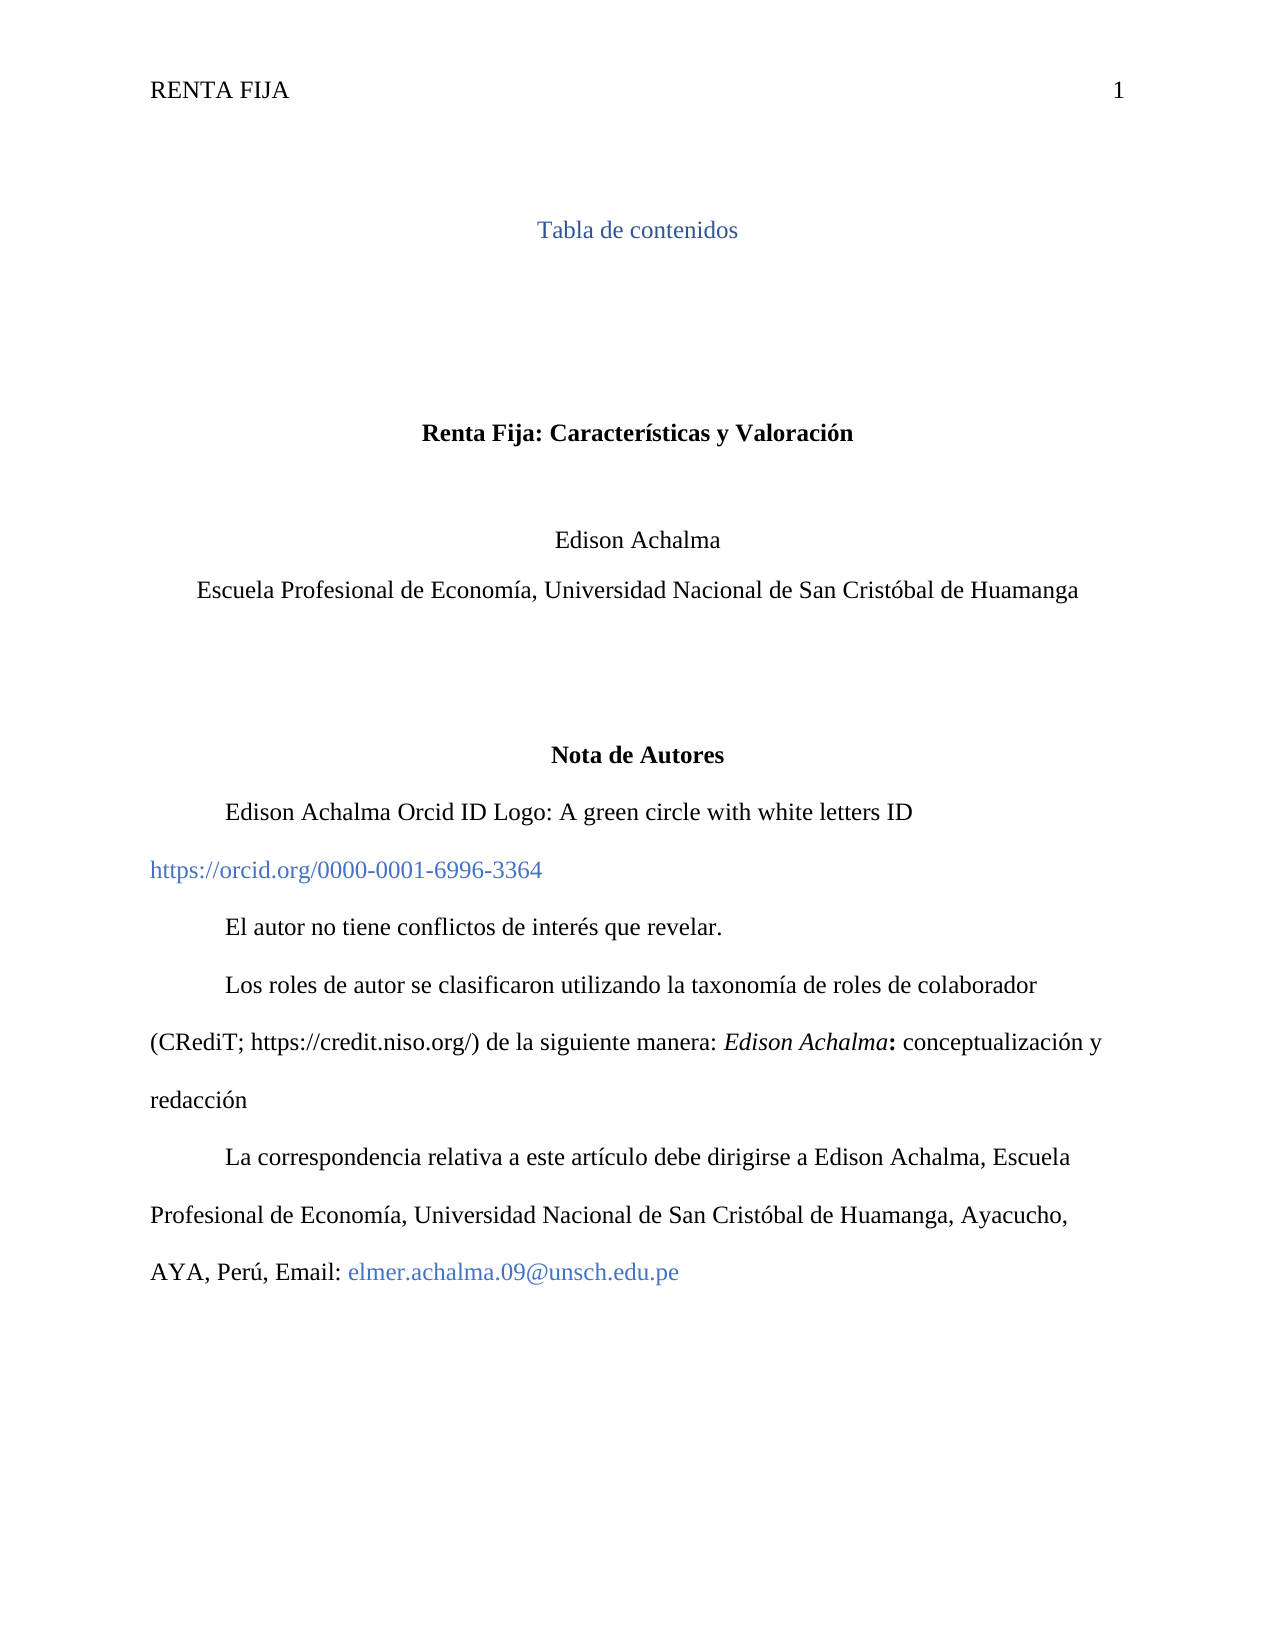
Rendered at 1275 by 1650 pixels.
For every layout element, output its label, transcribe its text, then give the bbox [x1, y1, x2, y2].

text Edison Achalma Orcid ID Logo: A green circle with white letters ID https://orcid.org/0000-0001-6996-3364 [150, 797, 1125, 883]
text Edison Achalma [150, 526, 1125, 554]
text La correspondencia relativa a este artículo debe dirigirse a Edison Achalma, Escuela Profesional de Economía, Universidad Nacional de San Cristóbal de Huamanga, Ayacucho, AYA, Perú, Email: elmer.achalma.09@unsch.edu.pe [150, 1142, 1125, 1286]
subtitle Nota de Autores [150, 740, 1125, 768]
subtitle Renta Fija: Características y Valoración [150, 418, 1125, 447]
text El autor no tiene conflictos de interés que revelar. [150, 912, 1125, 941]
text Escuela Profesional de Economía, Universidad Nacional de San Cristóbal de Huamanga [150, 575, 1125, 604]
text Los roles de autor se clasificaron utilizando la taxonomía de roles de colaborador (CRediT; https://credit.niso.org/) de la siguiente manera: Edison Achalma: conceptualización y redacción [150, 970, 1125, 1113]
